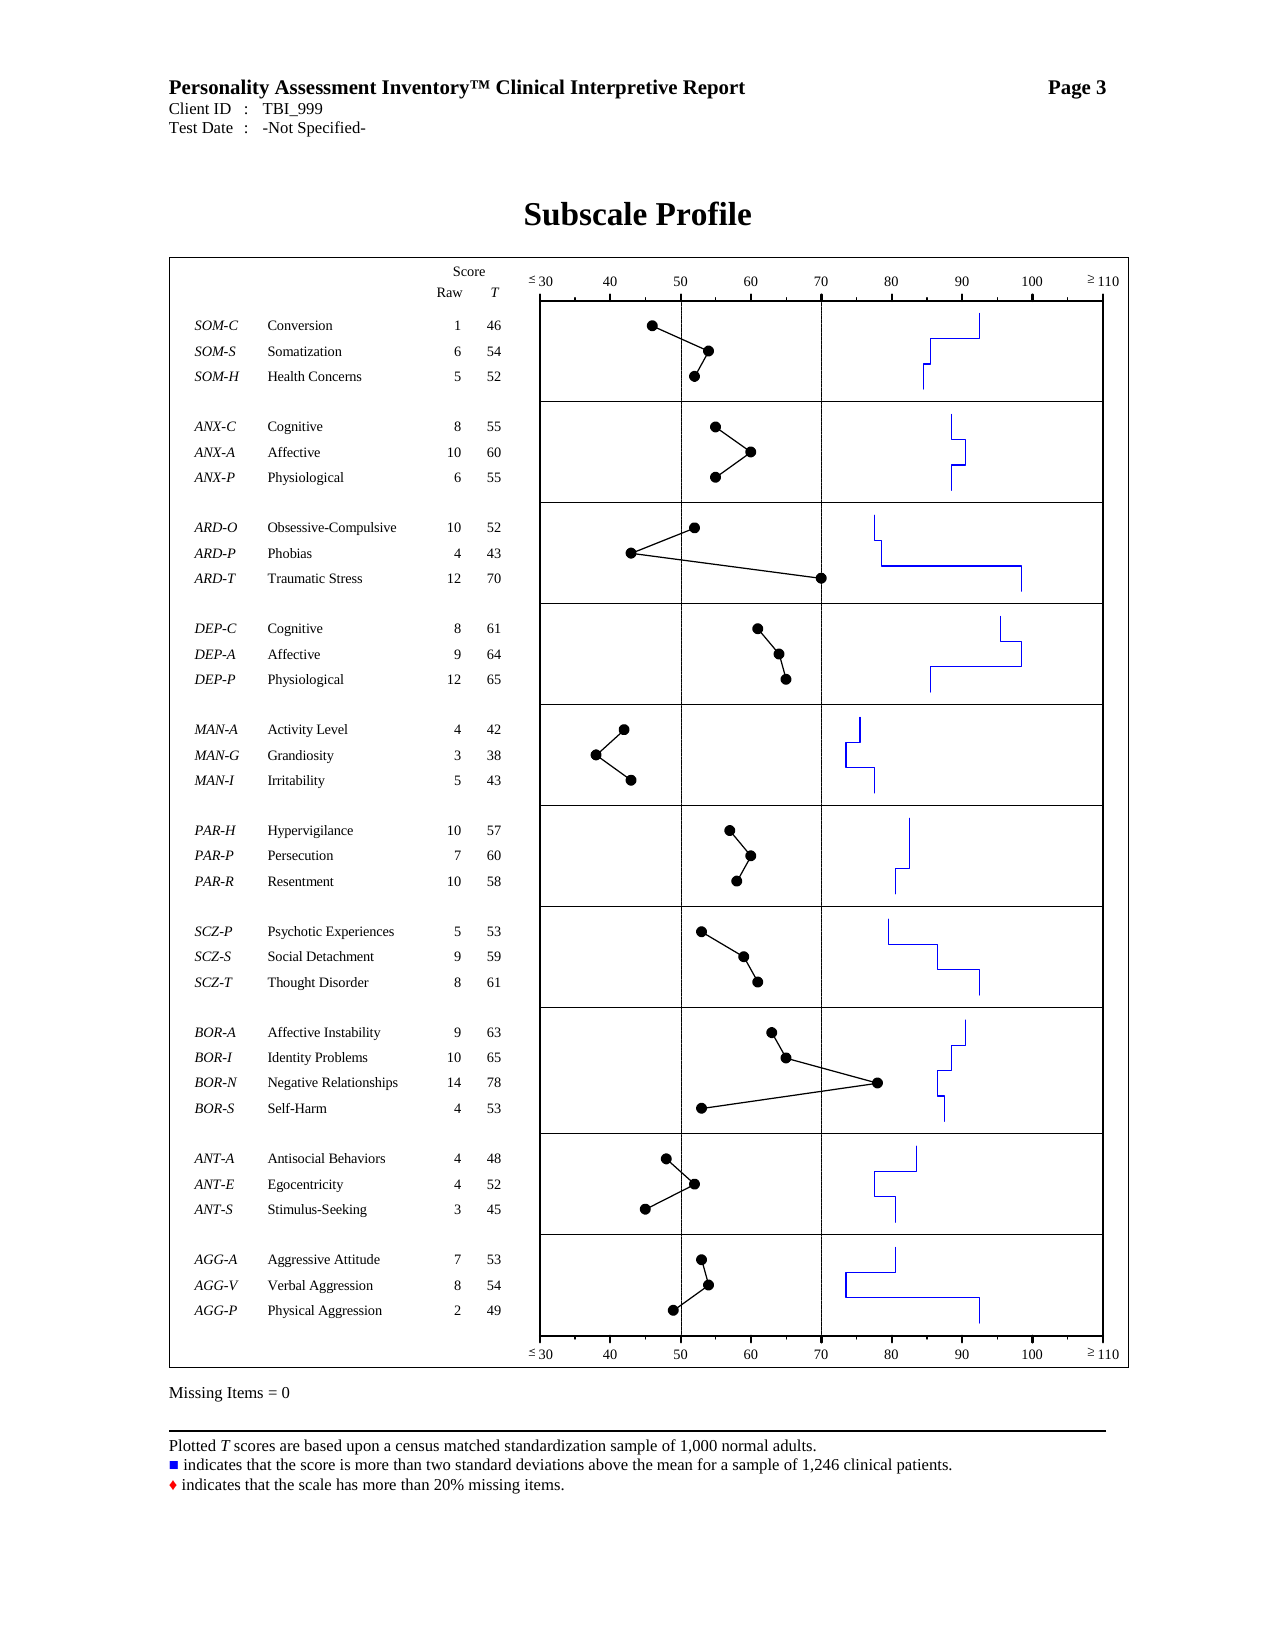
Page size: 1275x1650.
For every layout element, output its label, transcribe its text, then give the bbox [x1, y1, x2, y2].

text Missing Items = 0 [169, 1382, 1106, 1402]
text Plotted T scores are based upon a census matched standardization sample of 1,000 normal adults. ■ indicates that the score is more than two standard deviations above the mean for a sample of 1,246 clinical patients. [169, 1436, 1106, 1474]
text Subscale Profile [169, 194, 1106, 232]
text ♦ indicates that the scale has more than 20% missing items. [169, 1474, 1106, 1493]
